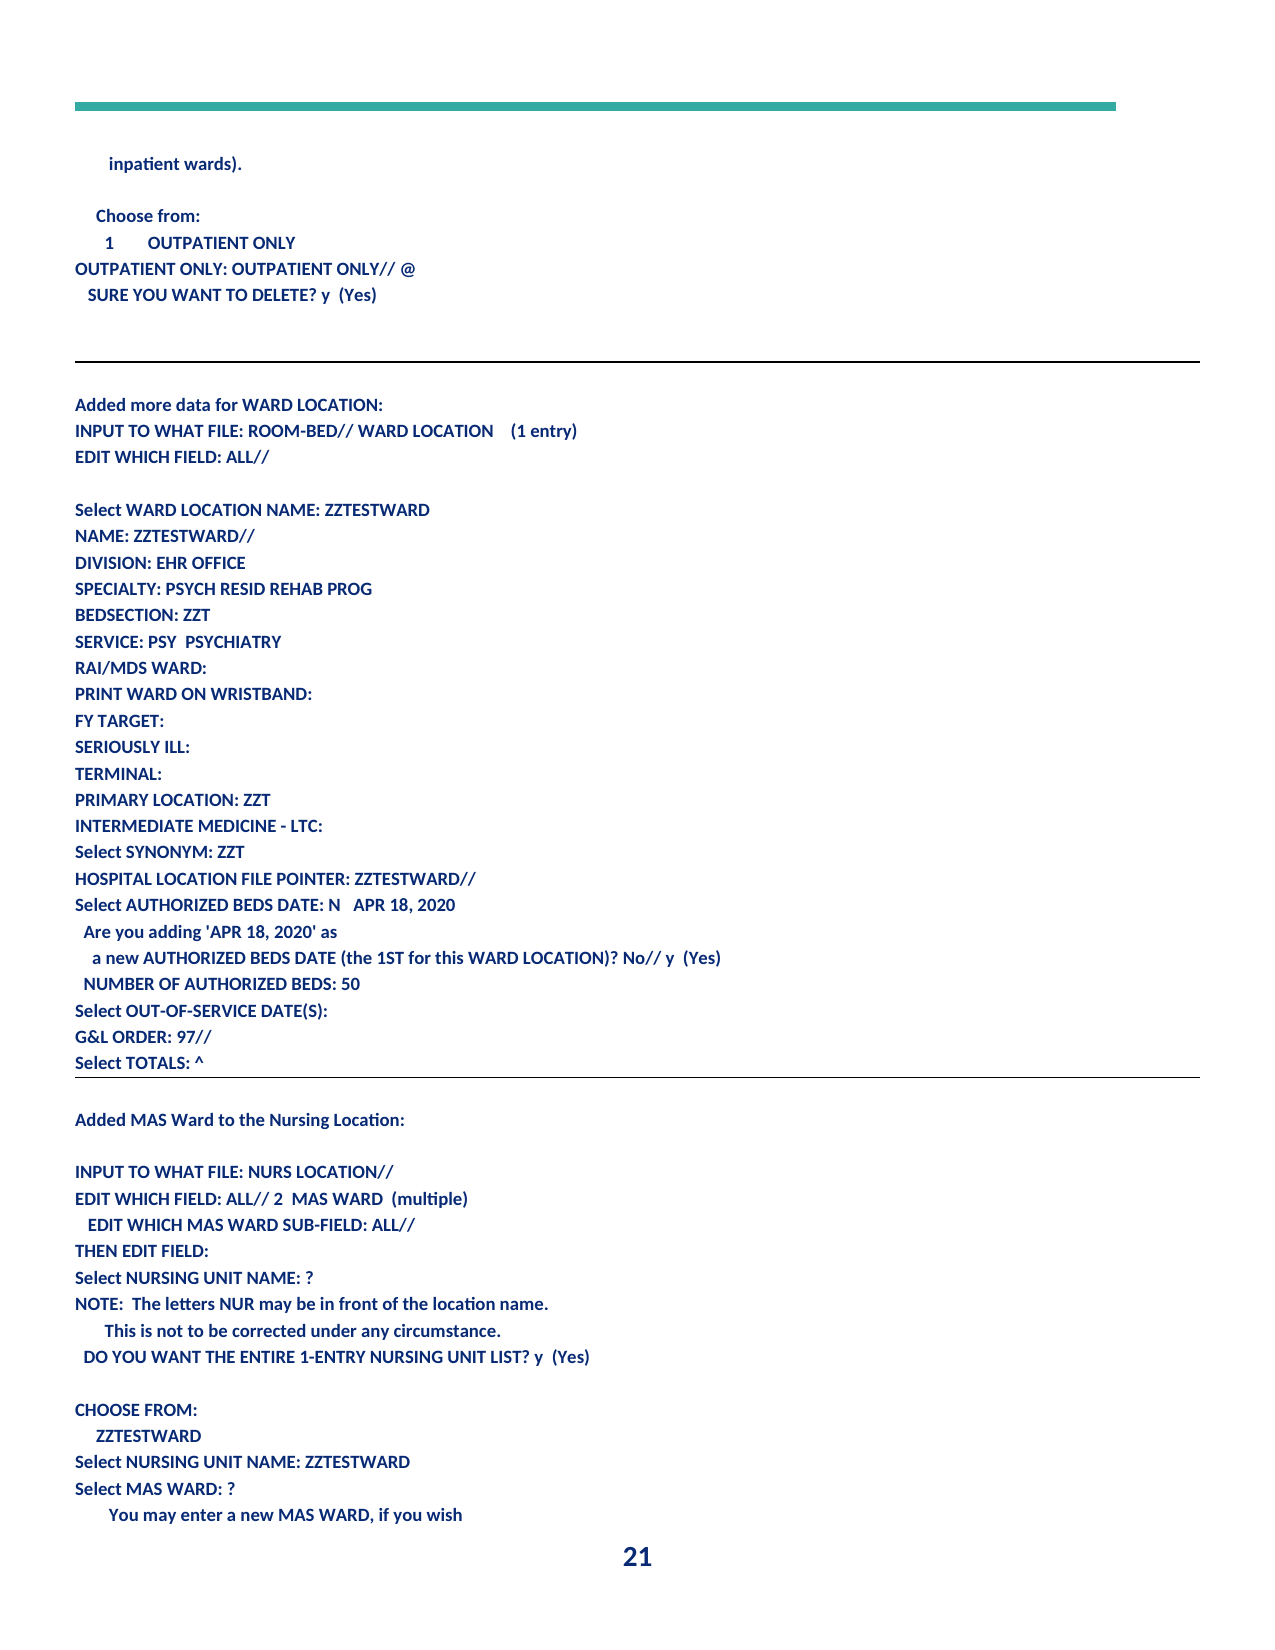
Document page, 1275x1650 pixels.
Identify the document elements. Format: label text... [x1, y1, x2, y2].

text INPUT TO WHAT FILE: ROOM-BED// WARD LOCATION (1 entry) [75, 419, 1200, 442]
text DO YOU WANT THE ENTIRE 1-ENTRY NURSING UNIT LIST? y (Yes) [75, 1345, 1200, 1368]
text SURE YOU WANT TO DELETE? y (Yes) [75, 284, 1200, 307]
text THEN EDIT FIELD: [75, 1240, 1200, 1263]
text Added MAS Ward to the Nursing Location: [75, 1108, 1200, 1131]
text DIVISION: EHR OFFICE [75, 551, 1200, 574]
text Select SYNONYM: ZZT [75, 841, 1200, 864]
text FY TARGET: [75, 709, 1200, 732]
text RAI/MDS WARD: [75, 656, 1200, 679]
text 1 OUTPATIENT ONLY [75, 231, 1200, 254]
text SPECIALTY: PSYCH RESID REHAB PROG [75, 577, 1200, 600]
text Added more data for WARD LOCATION: [75, 393, 1200, 416]
text This is not to be corrected under any circumstance. [75, 1319, 1200, 1342]
text PRIMARY LOCATION: ZZT [75, 788, 1200, 811]
text NUMBER OF AUTHORIZED BEDS: 50 [75, 972, 1200, 995]
text EDIT WHICH MAS WARD SUB-FIELD: ALL// [75, 1213, 1200, 1236]
text SERVICE: PSY PSYCHIATRY [75, 630, 1200, 653]
text EDIT WHICH FIELD: ALL// 2 MAS WARD (multiple) [75, 1187, 1200, 1210]
text ZZTESTWARD [75, 1424, 1200, 1447]
text G&L ORDER: 97// [75, 1025, 1200, 1048]
text Select TOTALS: ^ [75, 1052, 1200, 1077]
text TERMINAL: [75, 762, 1200, 784]
text Select NURSING UNIT NAME: ? [75, 1266, 1200, 1289]
text BEDSECTION: ZZT [75, 603, 1200, 626]
text Select MAS WARD: ? [75, 1477, 1200, 1500]
text INPUT TO WHAT FILE: NURS LOCATION// [75, 1161, 1200, 1183]
text Select OUT-OF-SERVICE DATE(S): [75, 999, 1200, 1022]
text You may enter a new MAS WARD, if you wish [75, 1503, 1200, 1526]
text NOTE: The letters NUR may be in front of the location name. [75, 1292, 1200, 1315]
text INTERMEDIATE MEDICINE - LTC: [75, 814, 1200, 837]
text PRINT WARD ON WRISTBAND: [75, 683, 1200, 706]
text NAME: ZZTESTWARD// [75, 524, 1200, 547]
text EDIT WHICH FIELD: ALL// [75, 445, 1200, 468]
text HOSPITAL LOCATION FILE POINTER: ZZTESTWARD// [75, 867, 1200, 890]
text Select WARD LOCATION NAME: ZZTESTWARD [75, 498, 1200, 521]
text OUTPATIENT ONLY: OUTPATIENT ONLY// @ [75, 257, 1200, 280]
text Select AUTHORIZED BEDS DATE: N APR 18, 2020 [75, 893, 1200, 916]
text inpatient wards). [75, 152, 1200, 175]
text Choose from: [75, 204, 1200, 227]
text Are you adding 'APR 18, 2020' as [75, 920, 1200, 943]
text CHOOSE FROM: [75, 1398, 1200, 1421]
text a new AUTHORIZED BEDS DATE (the 1ST for this WARD LOCATION)? No// y (Yes) [75, 946, 1200, 969]
text Select NURSING UNIT NAME: ZZTESTWARD [75, 1451, 1200, 1473]
text SERIOUSLY ILL: [75, 735, 1200, 758]
